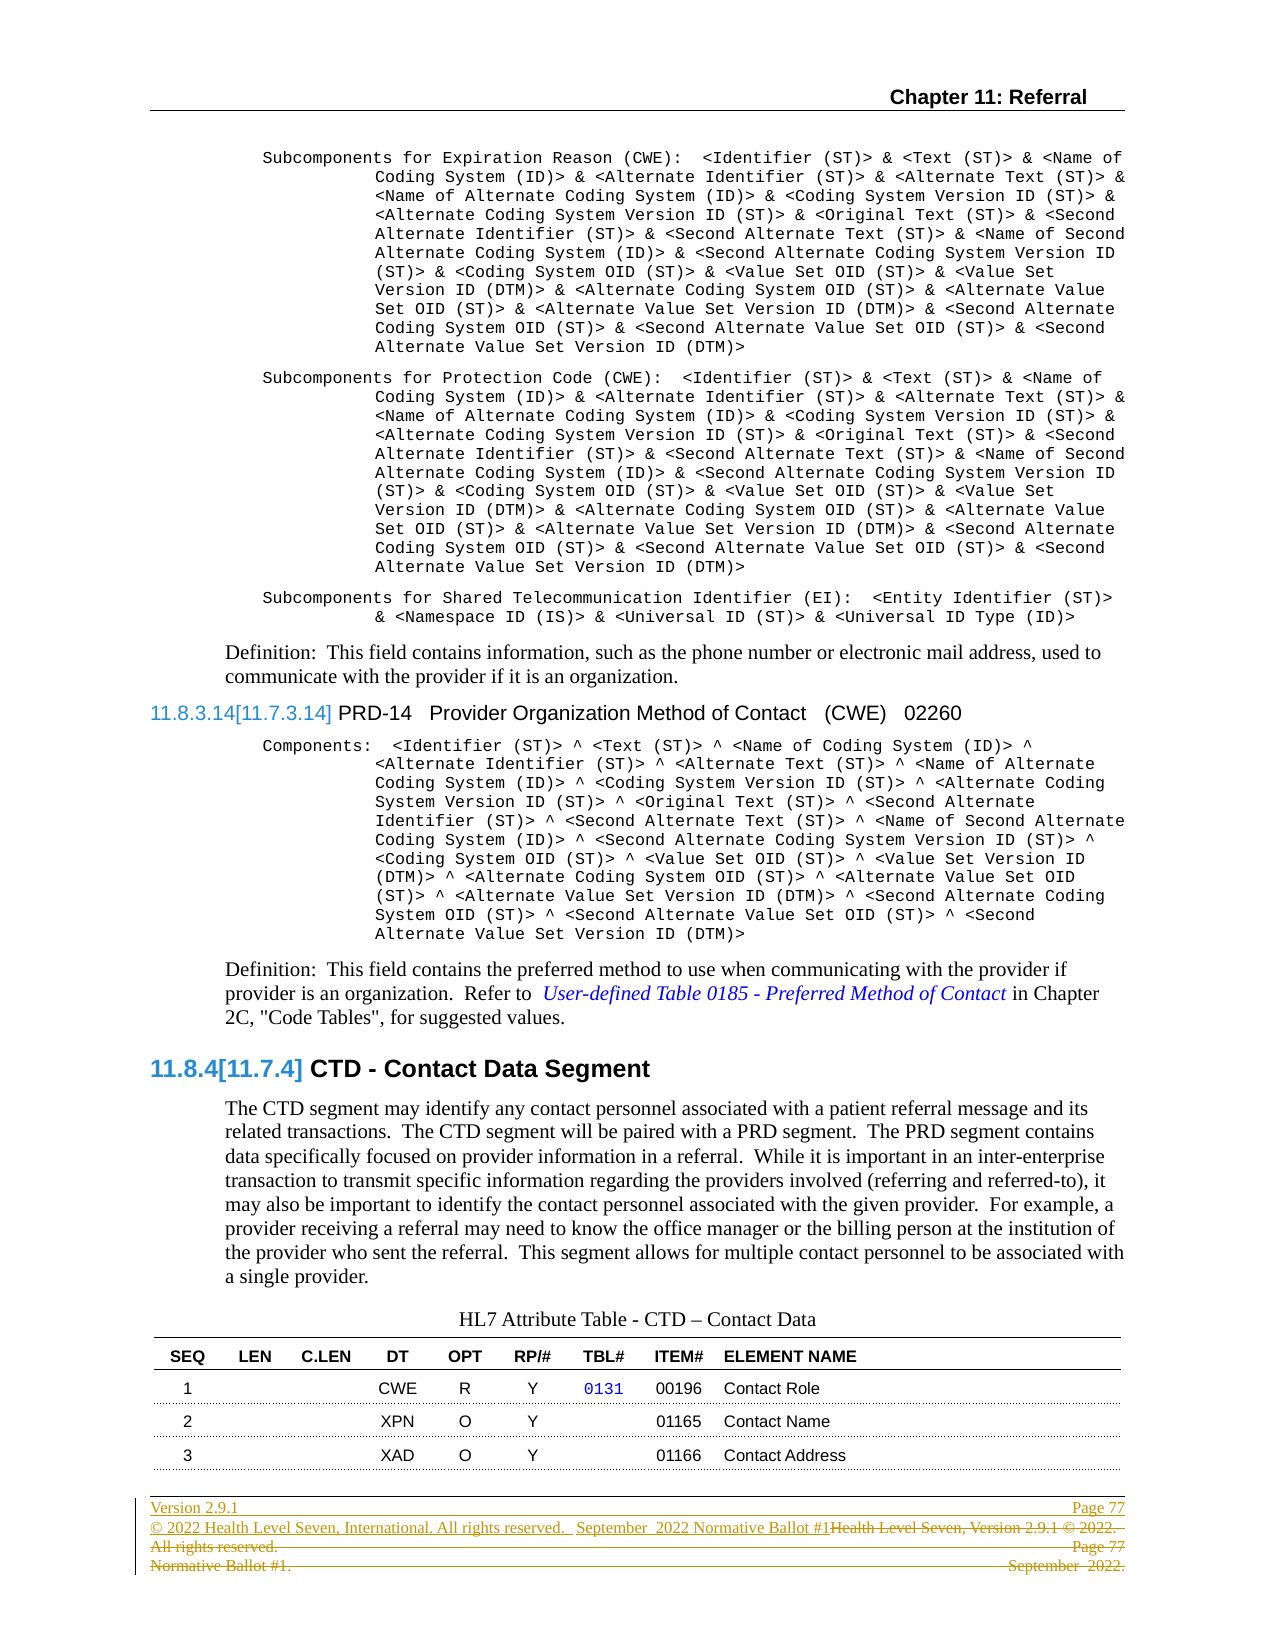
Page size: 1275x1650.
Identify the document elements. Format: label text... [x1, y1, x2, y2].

text Definition: This field contains information, such as the phone number or electronic mail address, used to communicate with the provider if it is an organization. [225, 640, 1125, 688]
text Subcomponents for Expiration Reason (CWE): <Identifier (ST)> & <Text (ST)> & <Name of Coding System (ID)> & <Alternate Identifier (ST)> & <Alternate Text (ST)> & <Name of Alternate Coding System (ID)> & <Coding System Version ID (ST)> & <Alternate Coding System Version ID (ST)> & <Original Text (ST)> & <Second Alternate Identifier (ST)> & <Second Alternate Text (ST)> & <Name of Second Alternate Coding System (ID)> & <Second Alternate Coding System Version ID (ST)> & <Coding System OID (ST)> & <Value Set OID (ST)> & <Value Set Version ID (DTM)> & <Alternate Coding System OID (ST)> & <Alternate Value Set OID (ST)> & <Alternate Value Set Version ID (DTM)> & <Second Alternate Coding System OID (ST)> & <Second Alternate Value Set OID (ST)> & <Second Alternate Value Set Version ID (DTM)> [262, 150, 1125, 357]
text The CTD segment may identify any contact personnel associated with a patient referral message and its related transactions. The CTD segment will be paired with a PRD segment. The PRD segment contains data specifically focused on provider information in a referral. While it is important in an inter-enterprise transaction to transmit specific information regarding the providers involved (referring and referred-to), it may also be important to identify the contact personnel associated with the given provider. For example, a provider receiving a referral may need to know the office manager or the billing person at the institution of the provider who sent the referral. This segment allows for multiple contact personnel to be associated with a single provider. [225, 1095, 1125, 1288]
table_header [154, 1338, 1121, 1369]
subtitle CTD - Contact Data Segment [150, 1054, 1125, 1083]
text Subcomponents for Shared Telecommunication Identifier (EI): <Entity Identifier (ST)> & <Namespace ID (IS)> & <Universal ID (ST)> & <Universal ID Type (ID)> [262, 590, 1125, 627]
text Subcomponents for Protection Code (CWE): <Identifier (ST)> & <Text (ST)> & <Name of Coding System (ID)> & <Alternate Identifier (ST)> & <Alternate Text (ST)> & <Name of Alternate Coding System (ID)> & <Coding System Version ID (ST)> & <Alternate Coding System Version ID (ST)> & <Original Text (ST)> & <Second Alternate Identifier (ST)> & <Second Alternate Text (ST)> & <Name of Second Alternate Coding System (ID)> & <Second Alternate Coding System Version ID (ST)> & <Coding System OID (ST)> & <Value Set OID (ST)> & <Value Set Version ID (DTM)> & <Alternate Coding System OID (ST)> & <Alternate Value Set OID (ST)> & <Alternate Value Set Version ID (DTM)> & <Second Alternate Coding System OID (ST)> & <Second Alternate Value Set OID (ST)> & <Second Alternate Value Set Version ID (DTM)> [262, 370, 1125, 577]
text Definition: This field contains the preferred method to use when communicating with the provider if provider is an organization. Refer to User-defined Table 0185 - Preferred Method of Contact in Chapter 2C, "Code Tables", for suggested values. [225, 957, 1125, 1029]
text HL7 Attribute Table - CTD – Contact Data [150, 1307, 1125, 1331]
subtitle PRD-14 Provider Organization Method of Contact (CWE) 02260 [150, 701, 1125, 724]
text Components: <Identifier (ST)> ^ <Text (ST)> ^ <Name of Coding System (ID)> ^ <Alternate Identifier (ST)> ^ <Alternate Text (ST)> ^ <Name of Alternate Coding System (ID)> ^ <Coding System Version ID (ST)> ^ <Alternate Coding System Version ID (ST)> ^ <Original Text (ST)> ^ <Second Alternate Identifier (ST)> ^ <Second Alternate Text (ST)> ^ <Name of Second Alternate Coding System (ID)> ^ <Second Alternate Coding System Version ID (ST)> ^ <Coding System OID (ST)> ^ <Value Set OID (ST)> ^ <Value Set Version ID (DTM)> ^ <Alternate Coding System OID (ST)> ^ <Alternate Value Set OID (ST)> ^ <Alternate Value Set Version ID (DTM)> ^ <Second Alternate Coding System OID (ST)> ^ <Second Alternate Value Set OID (ST)> ^ <Second Alternate Value Set Version ID (DTM)> [262, 737, 1125, 944]
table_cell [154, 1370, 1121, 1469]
